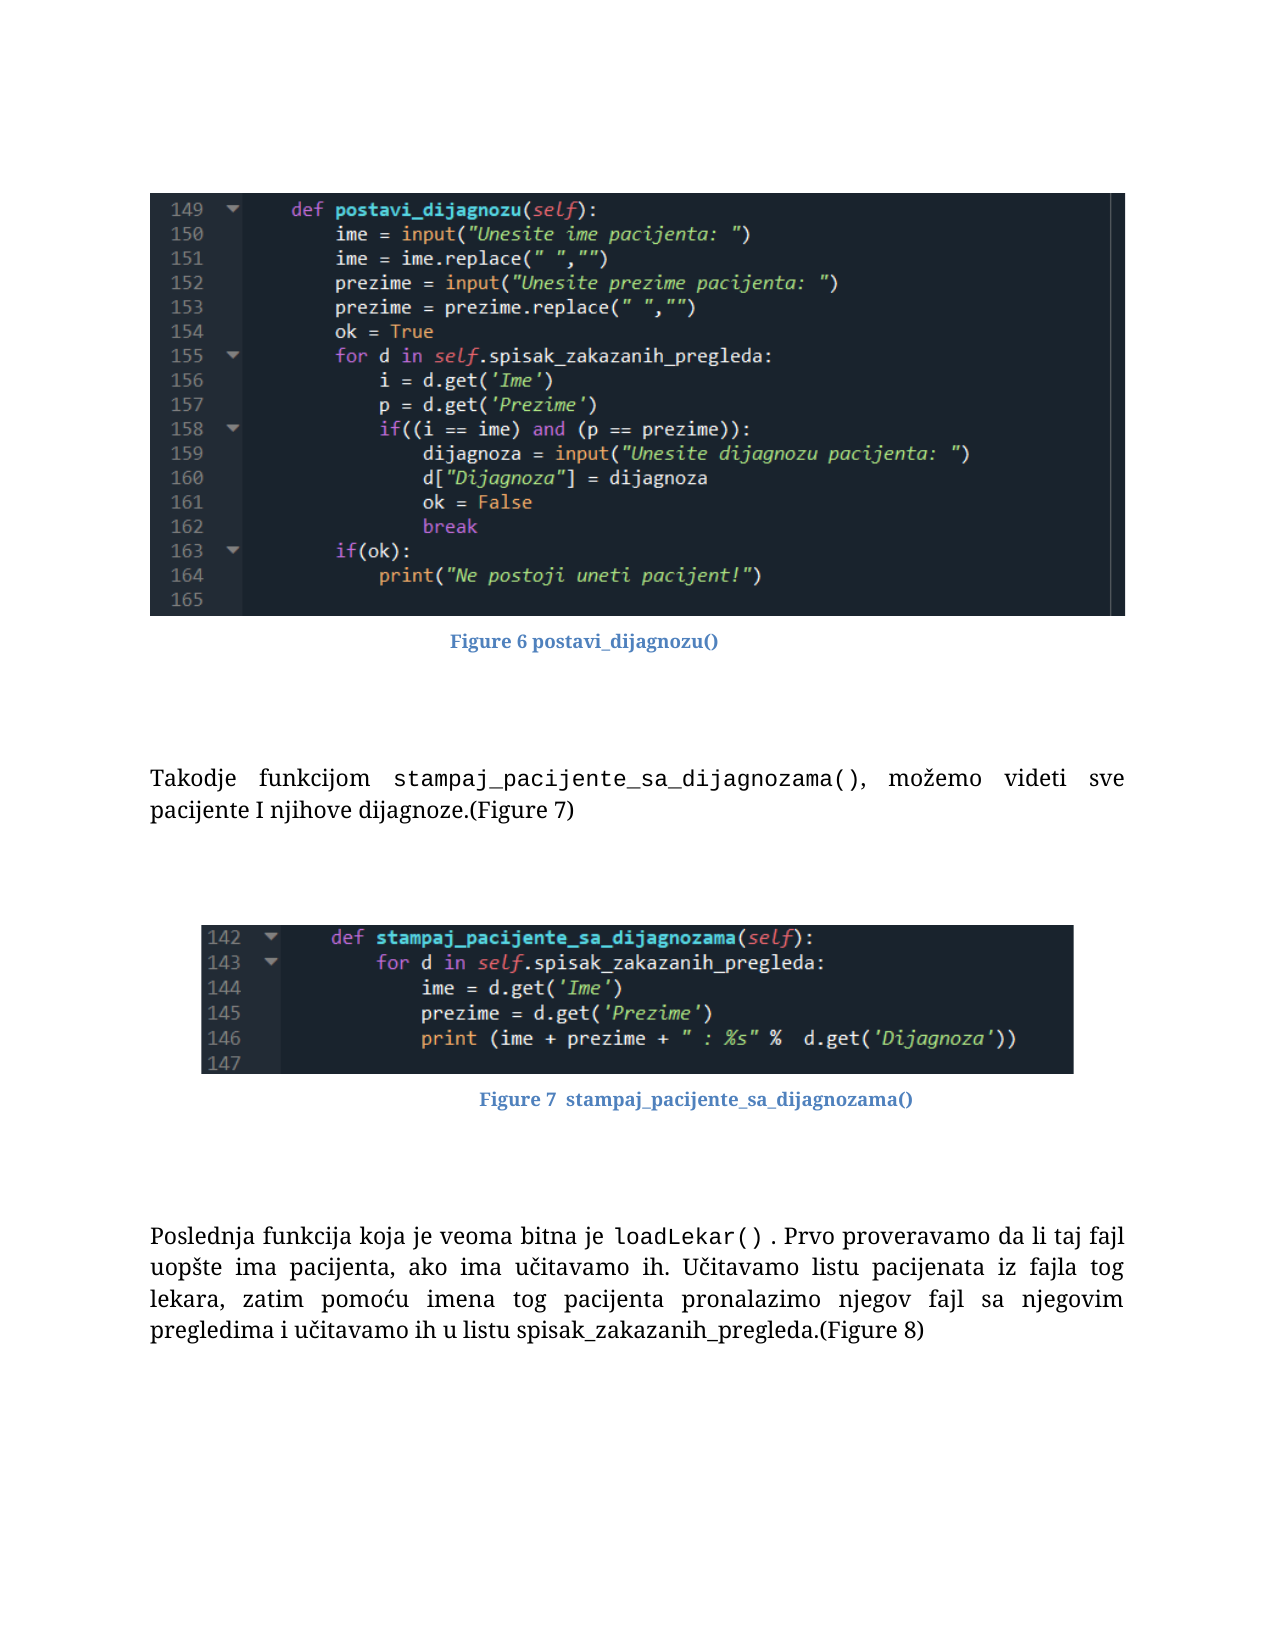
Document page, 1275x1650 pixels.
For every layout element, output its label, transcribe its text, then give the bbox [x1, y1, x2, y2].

picture [150, 193, 1125, 616]
text Figure 7 stampaj_pacijente_sa_dijagnozama() [375, 1086, 1125, 1112]
picture [201, 925, 1074, 1074]
text Takodje funkcijom stampaj_pacijente_sa_dijagnozama(), možemo videti sve pacijente I njihove dijagnoze.(Figure 7) [150, 762, 1125, 825]
text Figure 6 postavi_dijagnozu() [375, 628, 1125, 654]
text Poslednja funkcija koja je veoma bitna je loadLekar() . Prvo proveravamo da li taj fajl uopšte ima pacijenta, ako ima učitavamo ih. Učitavamo listu pacijenata iz fajla tog lekara, zatim pomoću imena tog pacijenta pronalazimo njegov fajl sa njegovim pregledima i učitavamo ih u listu spisak_zakazanih_pregleda.(Figure 8) [150, 1220, 1125, 1345]
